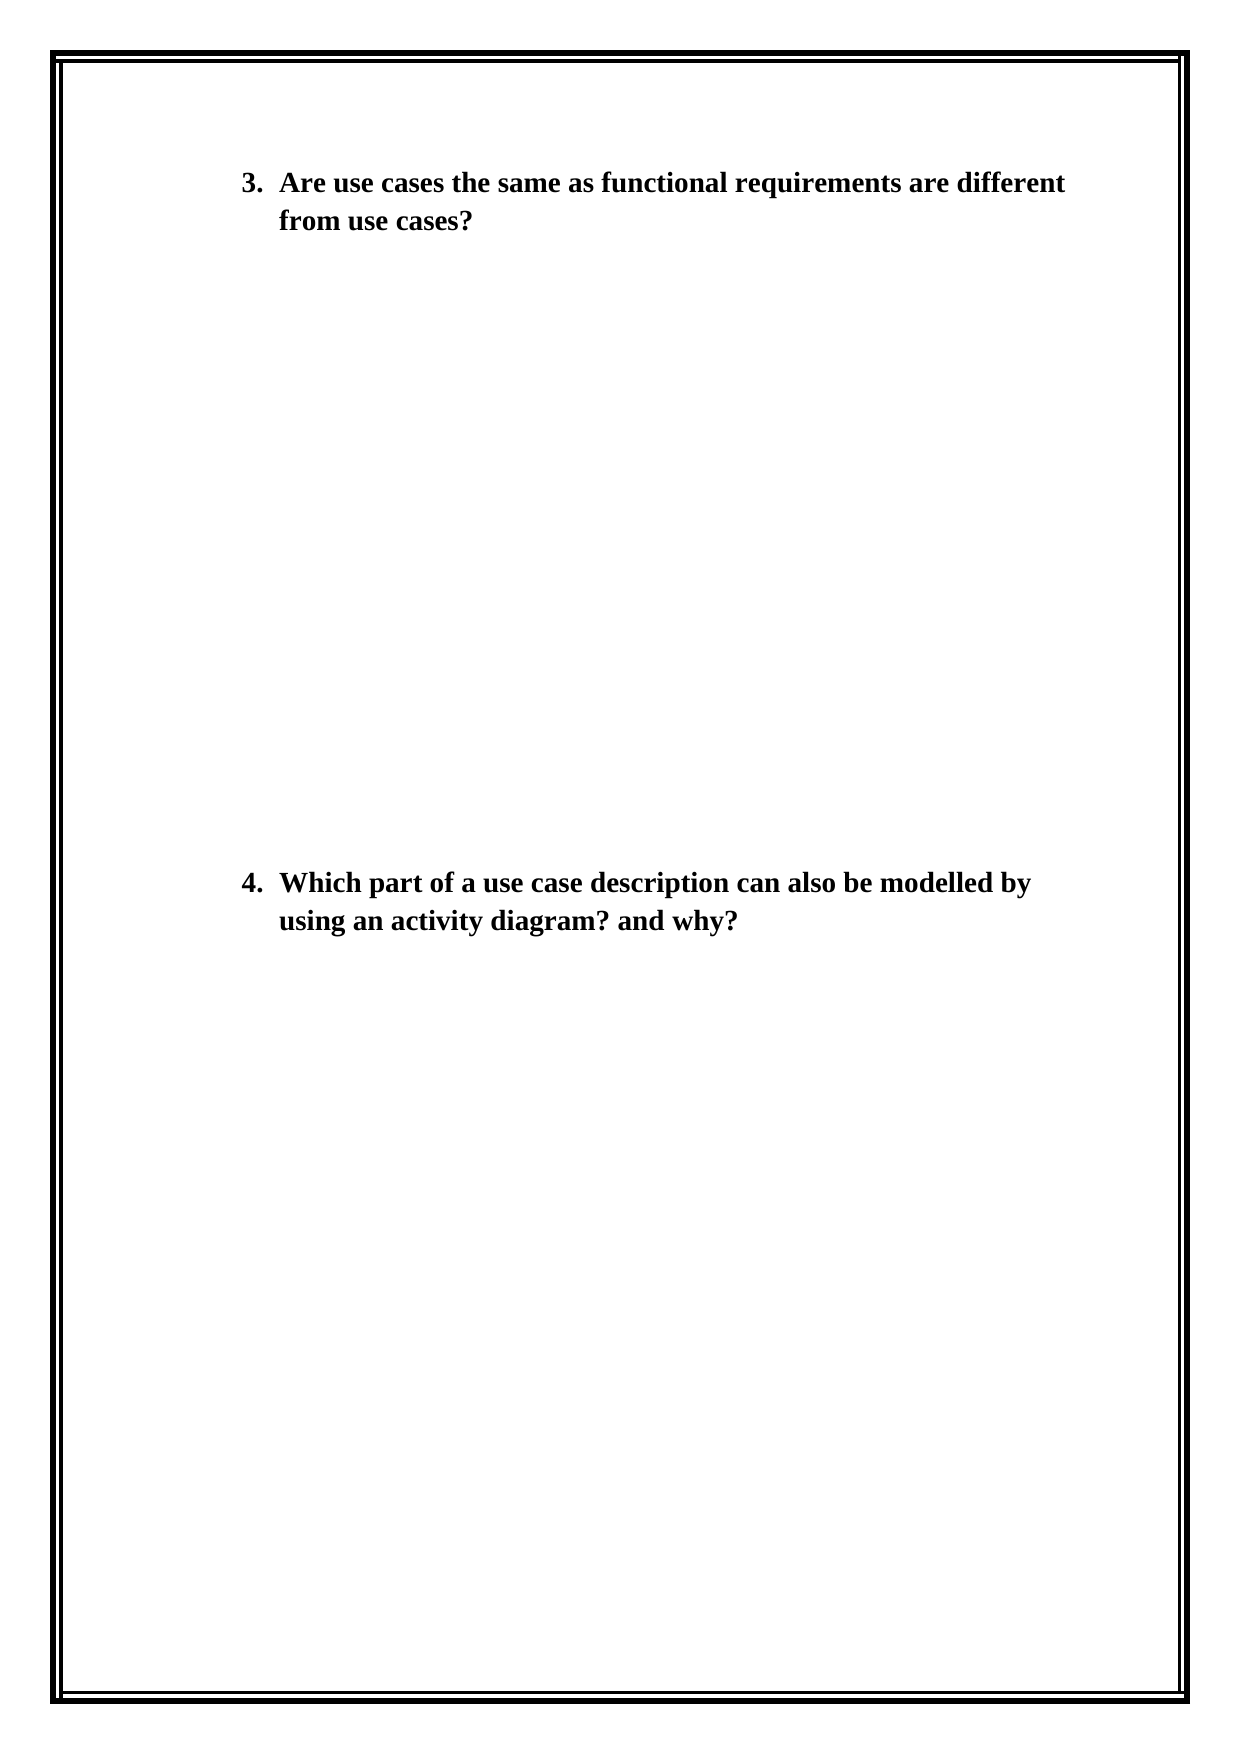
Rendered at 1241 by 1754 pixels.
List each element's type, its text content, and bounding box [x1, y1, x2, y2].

list Are use cases the same as functional requirements are different from use cases? [241, 165, 1098, 237]
list Which part of a use case description can also be modelled by using an activity diagram? and why? [241, 865, 1098, 937]
